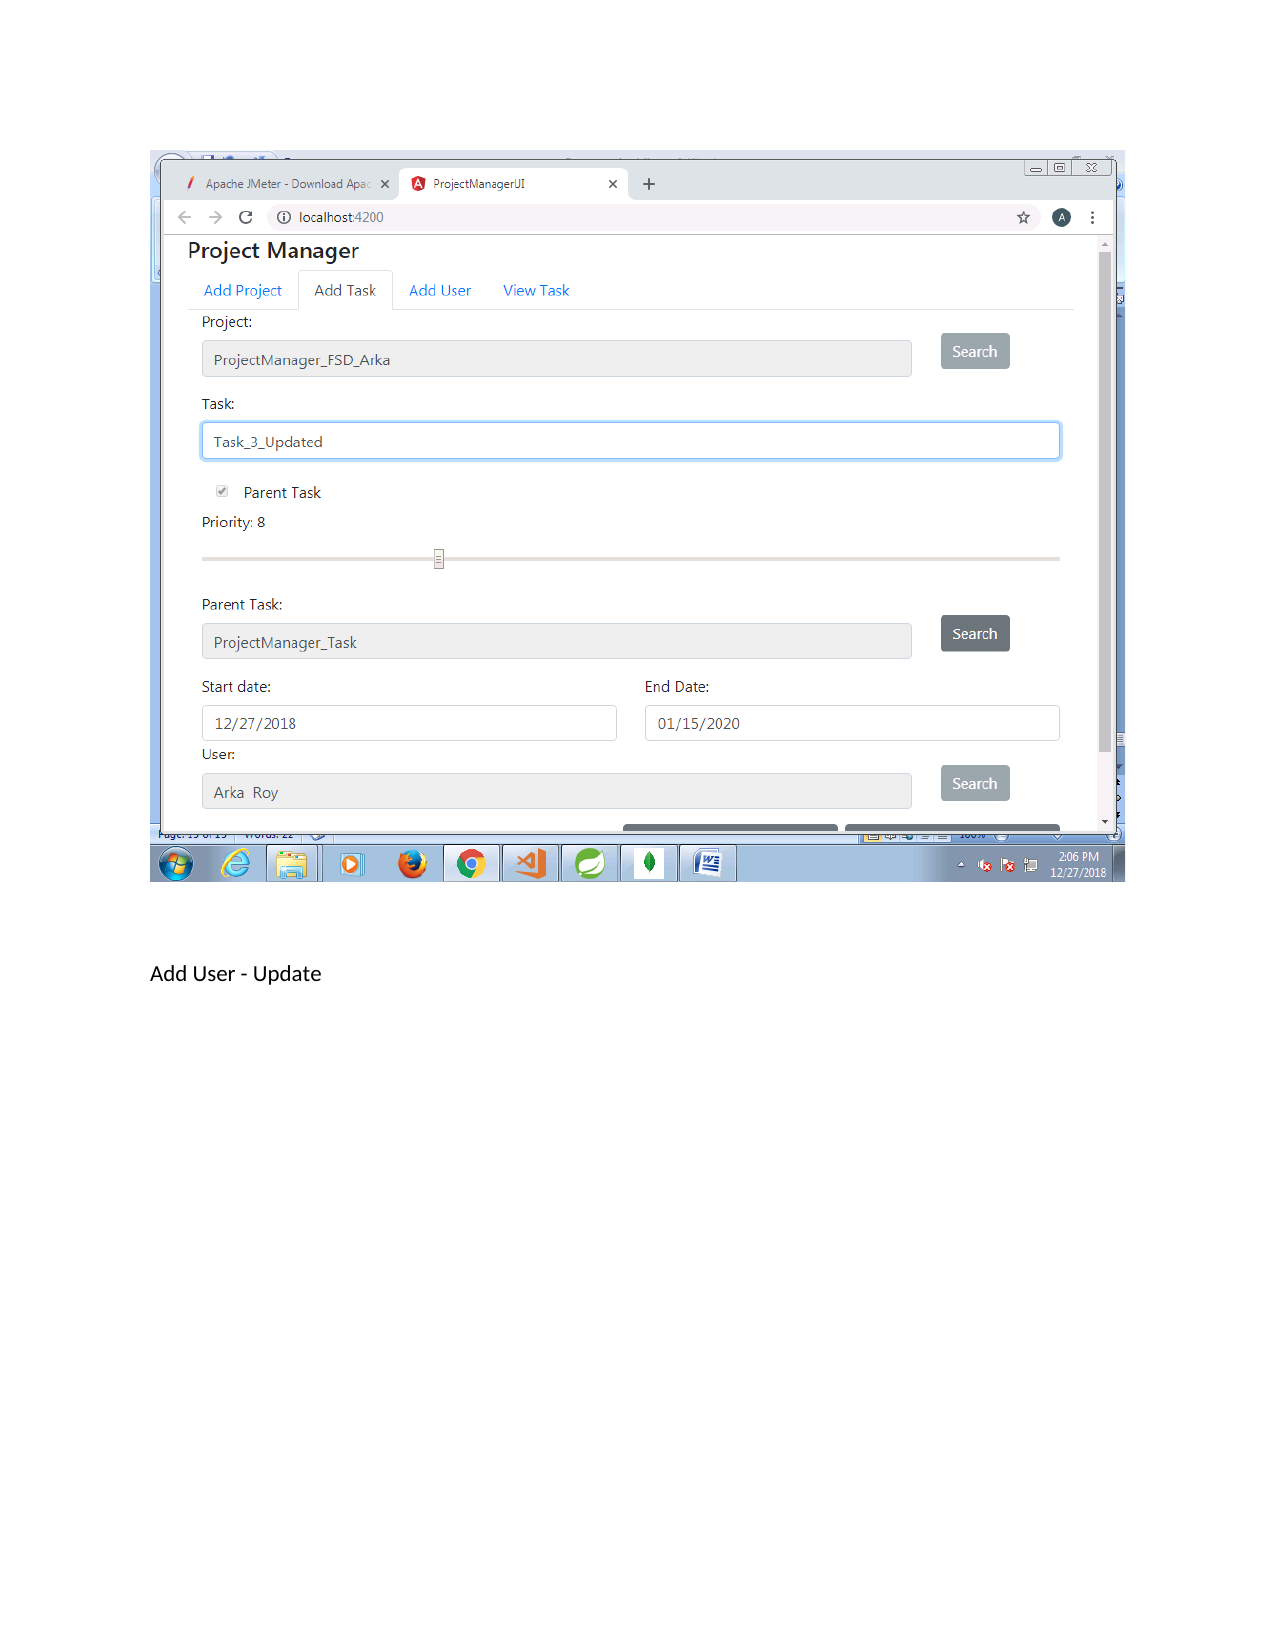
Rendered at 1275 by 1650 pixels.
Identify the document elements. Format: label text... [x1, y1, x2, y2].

picture [150, 150, 1125, 882]
text Add User - Update [150, 959, 1125, 987]
